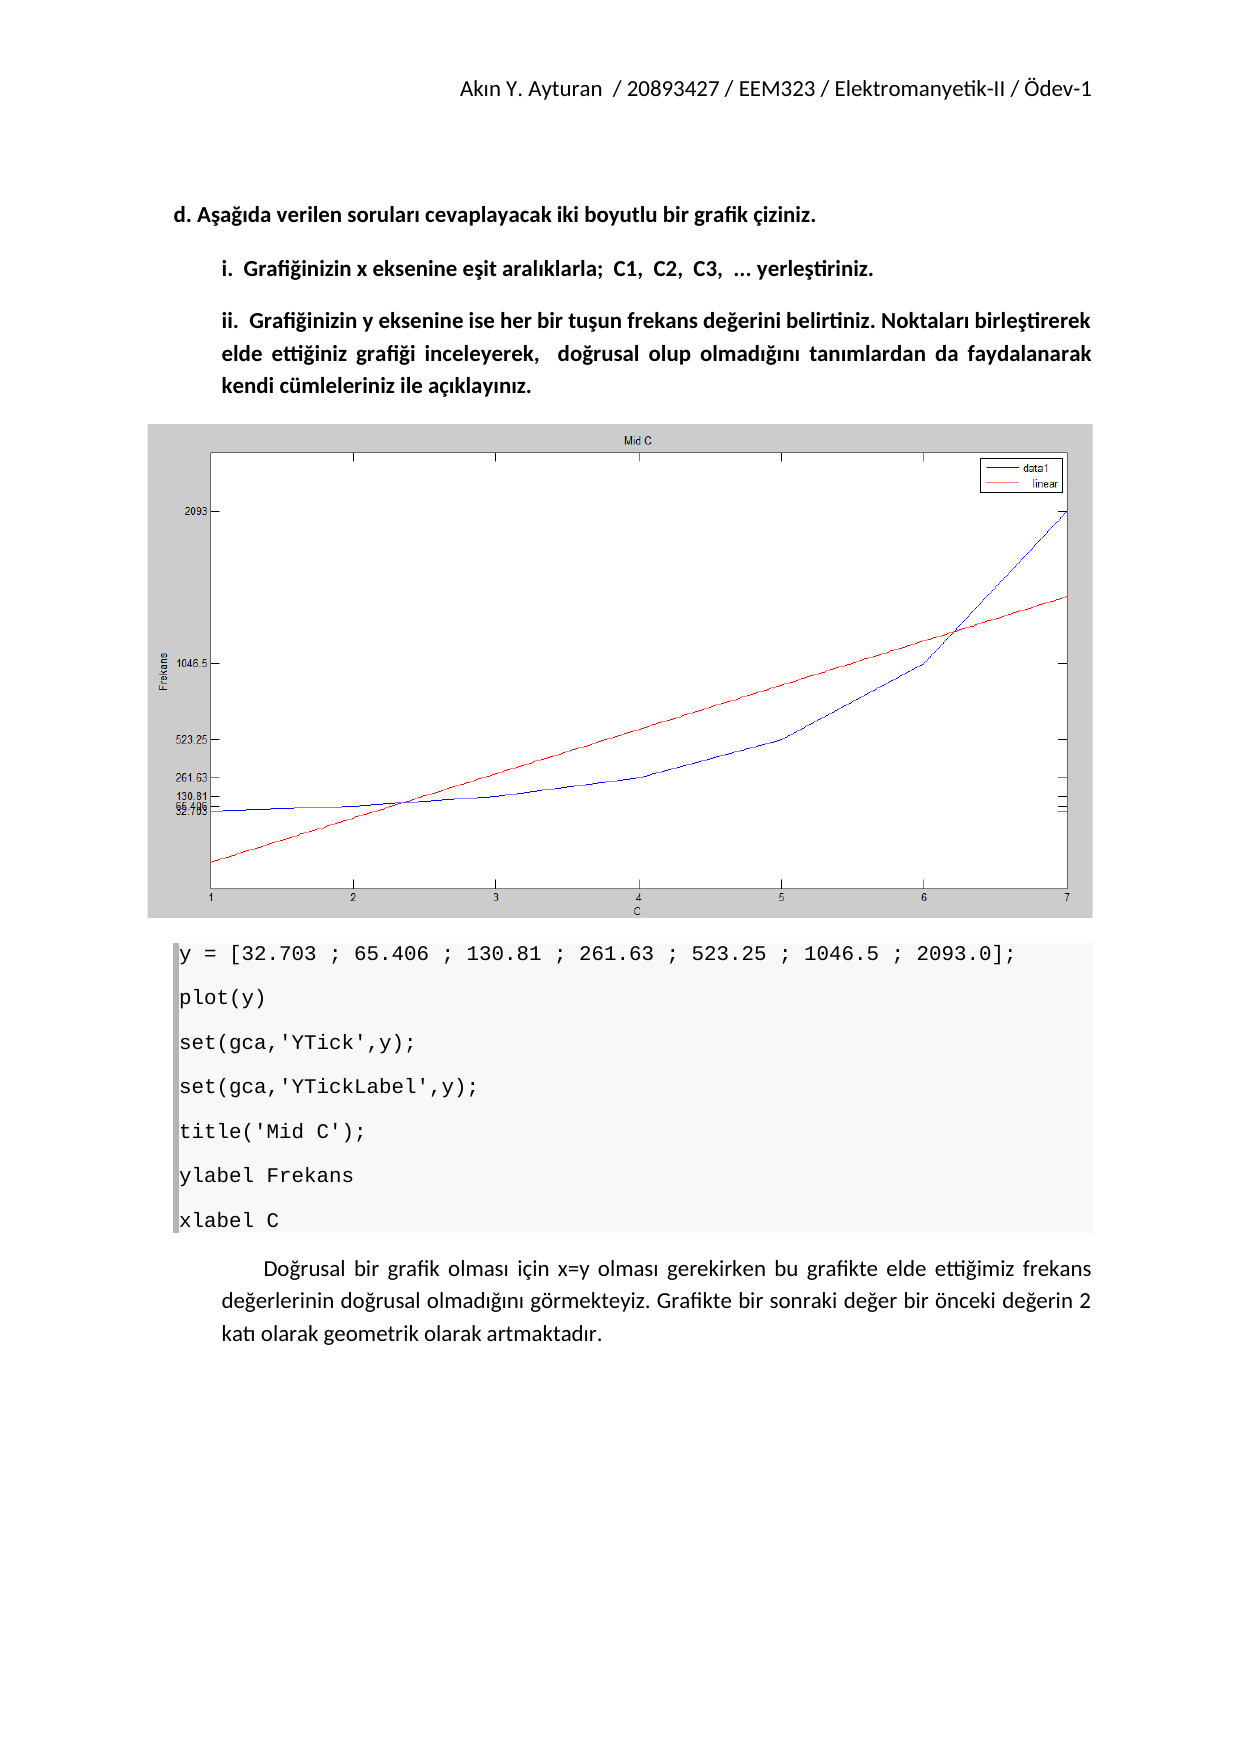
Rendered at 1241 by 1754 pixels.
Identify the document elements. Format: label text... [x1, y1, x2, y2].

picture [147, 424, 1093, 918]
text set(gca,'YTick',y); [179, 1032, 1093, 1056]
text plot(y) [179, 987, 1093, 1011]
text d. Aşağıda verilen soruları cevaplayacak iki boyutlu bir grafik çiziniz. [148, 201, 1093, 229]
text y = [32.703 ; 65.406 ; 130.81 ; 261.63 ; 523.25 ; 1046.5 ; 2093.0]; [179, 943, 1093, 967]
text title('Mid C'); [179, 1121, 1093, 1144]
text ylabel Frekans [179, 1165, 1093, 1189]
text Doğrusal bir grafik olması için x=y olması gerekirken bu grafikte elde ettiğimiz frekans değerlerinin doğrusal olmadığını görmekteyiz. Grafikte bir sonraki değer bir önceki değerin 2 katı olarak geometrik olarak artmaktadır. [221, 1254, 1093, 1347]
text xlabel C [179, 1210, 1093, 1233]
text i. Grafiğinizin x eksenine eşit aralıklarla; C1, C2, C3, ... yerleştiriniz. [148, 254, 1093, 282]
text ii. Grafiğinizin y eksenine ise her bir tuşun frekans değerini belirtiniz. Noktaları birleştirerek elde ettiğiniz grafiği inceleyerek, doğrusal olup olmadığını tanımlardan da faydalanarak kendi cümleleriniz ile açıklayınız. [221, 307, 1093, 399]
text set(gca,'YTickLabel',y); [179, 1076, 1093, 1100]
